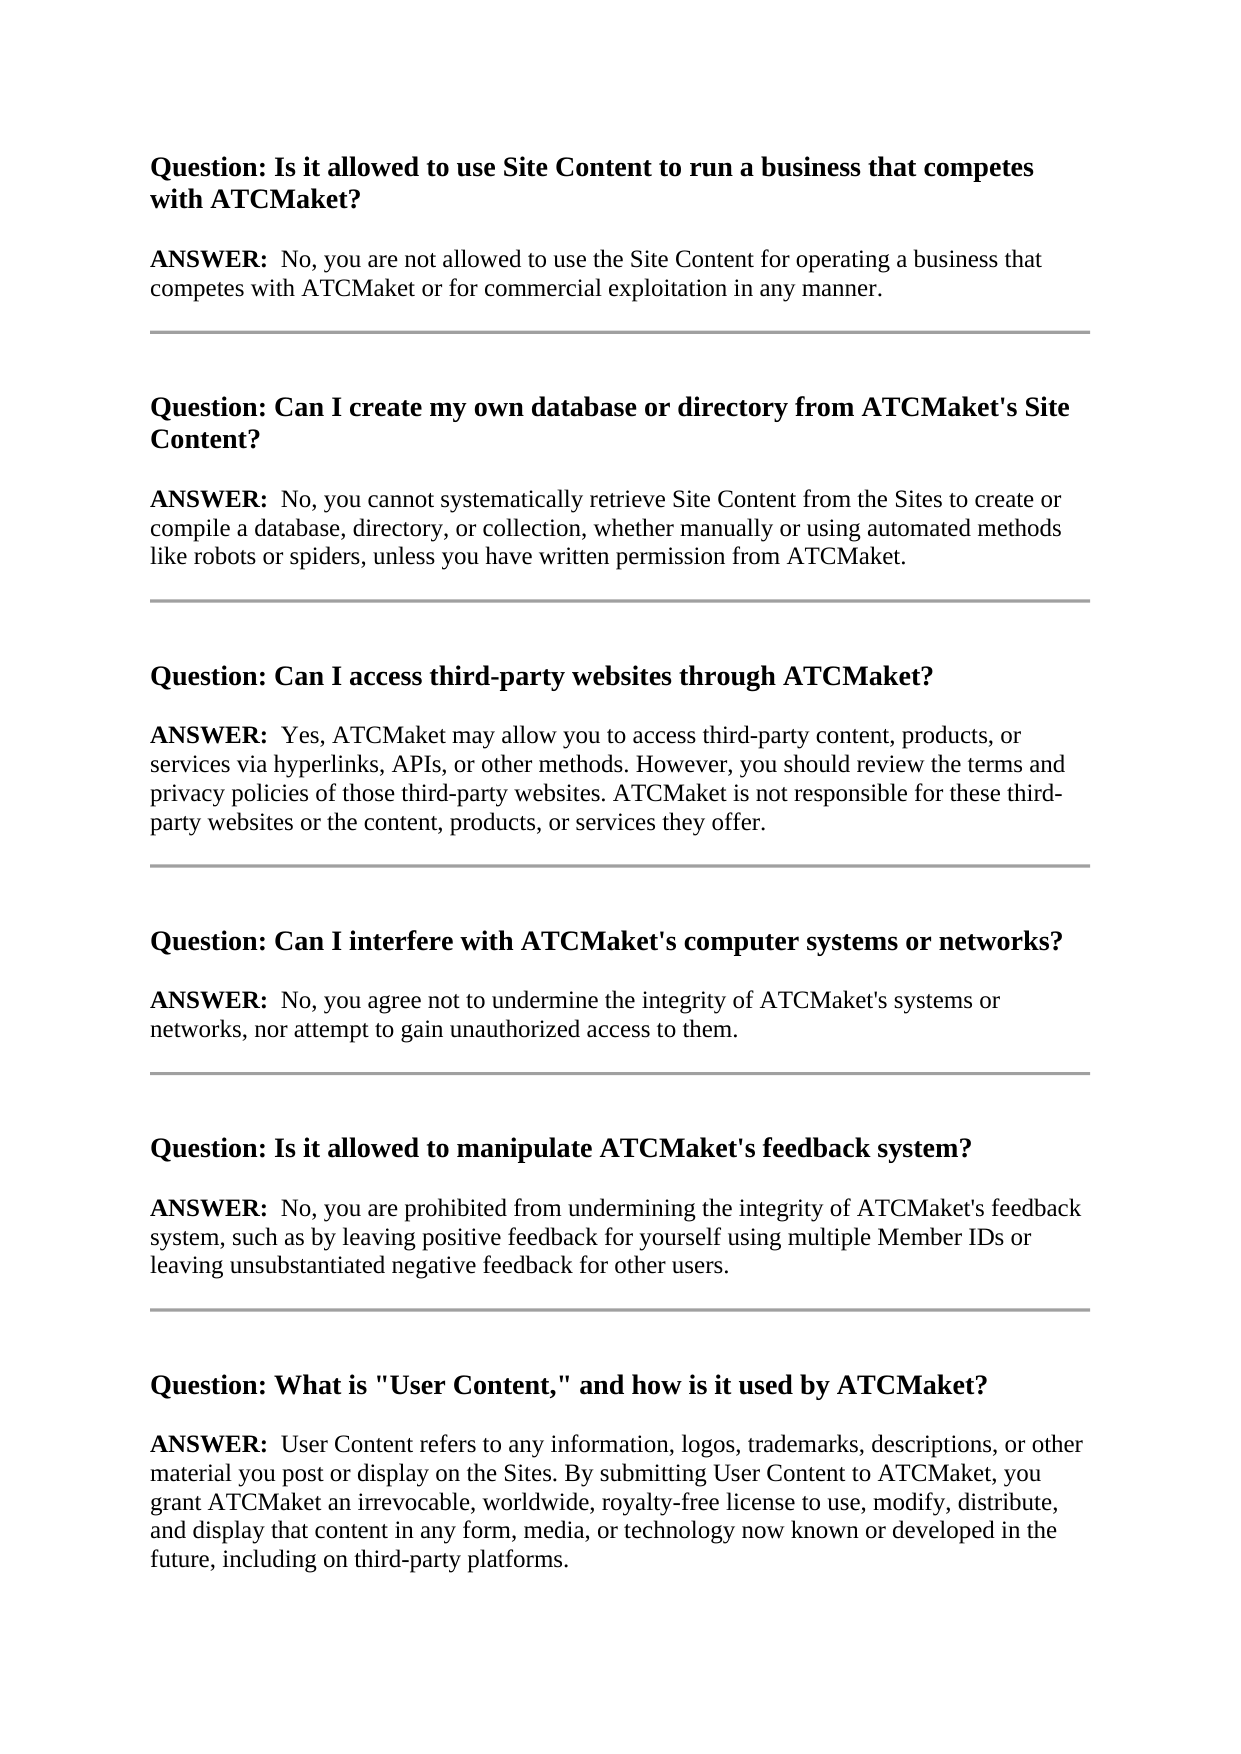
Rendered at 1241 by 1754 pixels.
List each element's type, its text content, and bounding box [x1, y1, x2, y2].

text ANSWER: User Content refers to any information, logos, trademarks, descriptions, or other material you post or display on the Sites. By submitting User Content to ATCMaket, you grant ATCMaket an irrevocable, worldwide, royalty-free license to use, modify, distribute, and display that content in any form, media, or technology now known or developed in the future, including on third-party platforms. [150, 1429, 1090, 1573]
text ANSWER: No, you are prohibited from undermining the integrity of ATCMaket's feedback system, such as by leaving positive feedback for yourself using multiple Member IDs or leaving unsubstantiated negative feedback for other users. [150, 1193, 1090, 1279]
text ANSWER: No, you cannot systematically retrieve Site Content from the Sites to create or compile a database, directory, or collection, whether manually or using automated methods like robots or spiders, unless you have written permission from ATCMaket. [150, 484, 1090, 570]
text ANSWER: No, you are not allowed to use the Site Content for operating a business that competes with ATCMaket or for commercial exploitation in any manner. [150, 244, 1090, 301]
subtitle Question: Can I create my own database or directory from ATCMaket's Site Content? [150, 390, 1090, 455]
subtitle Question: Can I interfere with ATCMaket's computer systems or networks? [150, 924, 1090, 956]
subtitle Question: What is "User Content," and how is it used by ATCMaket? [150, 1368, 1090, 1400]
subtitle Question: Is it allowed to manipulate ATCMaket's feedback system? [150, 1131, 1090, 1164]
subtitle Question: Can I access third-party websites through ATCMaket? [150, 659, 1090, 691]
text ANSWER: Yes, ATCMaket may allow you to access third-party content, products, or services via hyperlinks, APIs, or other methods. However, you should review the terms and privacy policies of those third-party websites. ATCMaket is not responsible for these third-party websites or the content, products, or services they offer. [150, 720, 1090, 835]
subtitle Question: Is it allowed to use Site Content to run a business that competes with ATCMaket? [150, 150, 1090, 215]
text ANSWER: No, you agree not to undermine the integrity of ATCMaket's systems or networks, nor attempt to gain unauthorized access to them. [150, 985, 1090, 1043]
